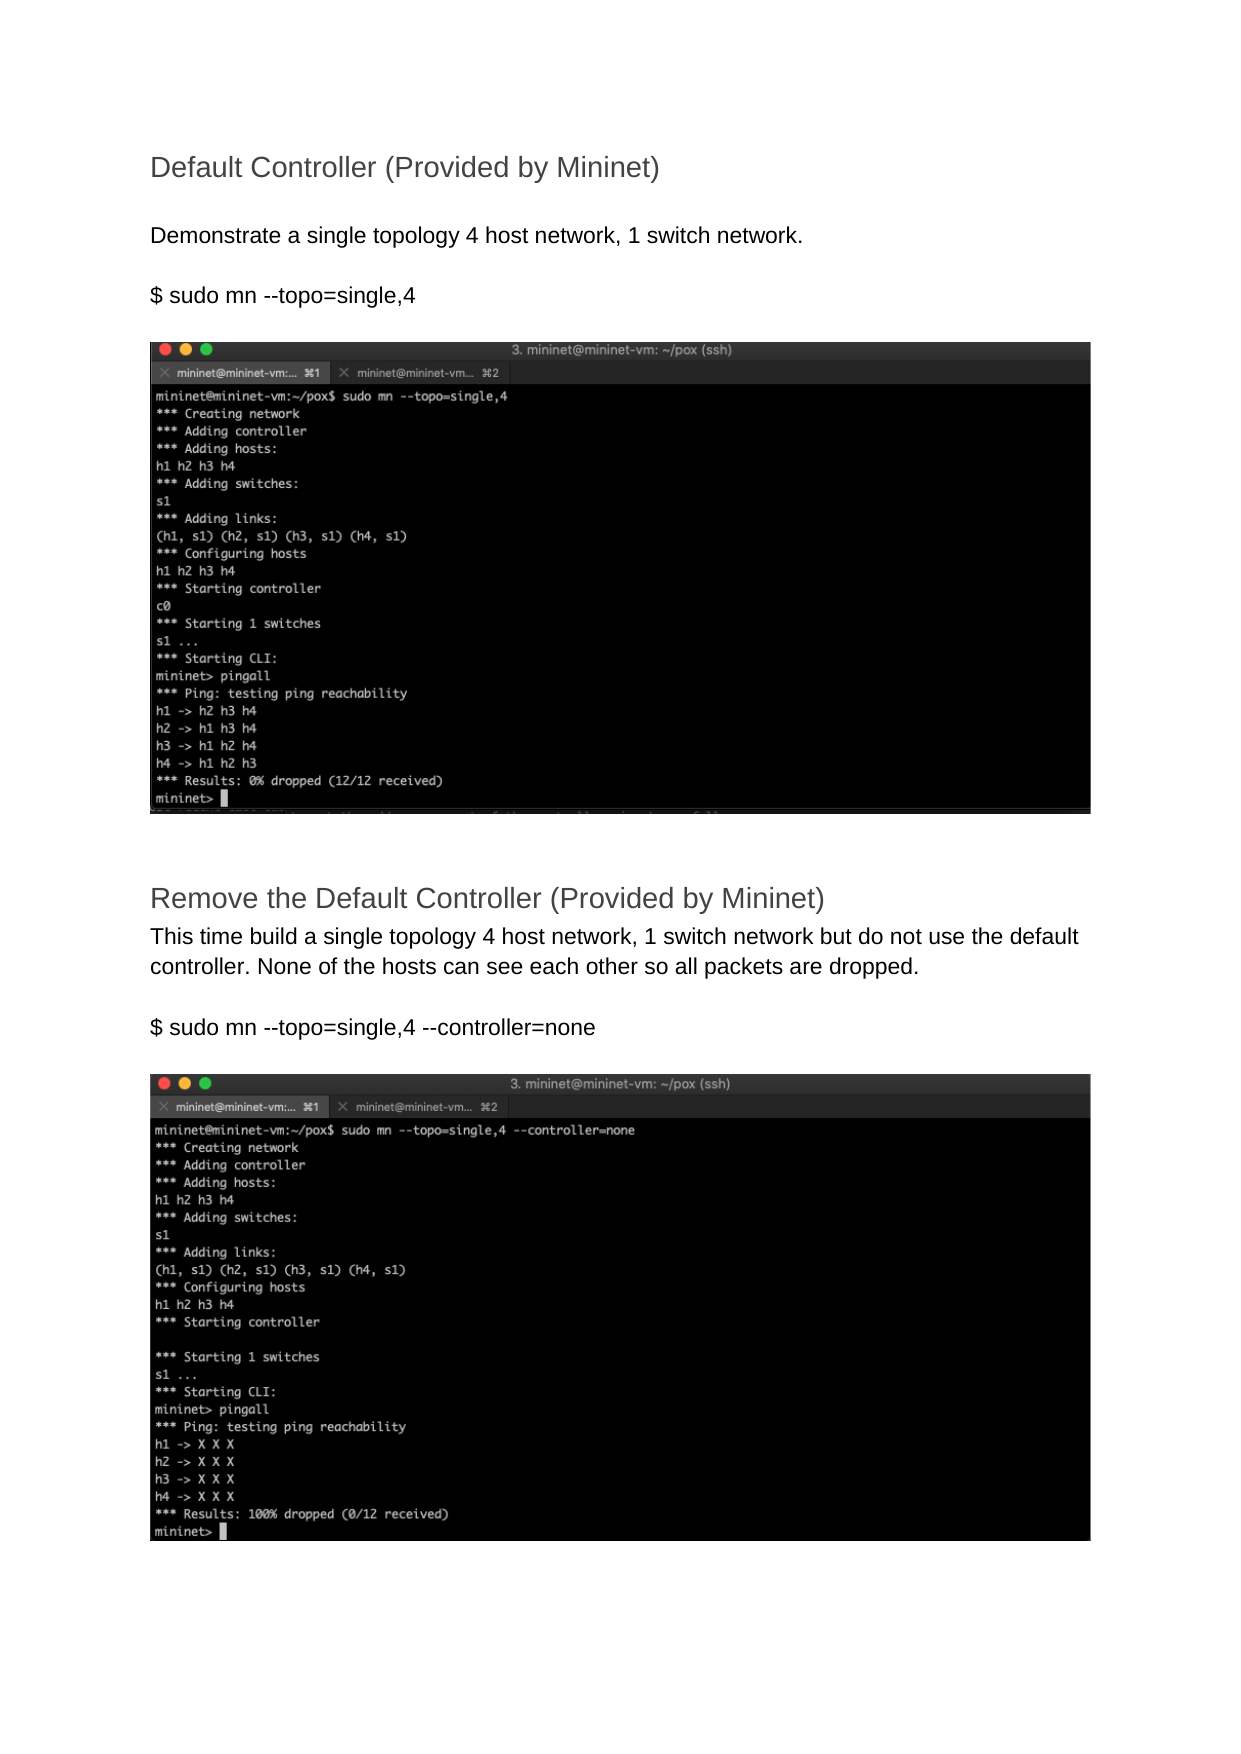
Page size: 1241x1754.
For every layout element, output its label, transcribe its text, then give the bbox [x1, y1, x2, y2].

text Demonstrate a single topology 4 host network, 1 switch network. [150, 222, 1090, 248]
text $ sudo mn --topo=single,4 --controller=none [150, 1014, 1090, 1040]
subtitle Remove the Default Controller (Provided by Mininet) [150, 881, 1090, 915]
text This time build a single topology 4 host network, 1 switch network but do not use the default controller. None of the hosts can see each other so all packets are dropped. [150, 923, 1090, 979]
subtitle Default Controller (Provided by Mininet) [150, 150, 1090, 183]
picture [150, 342, 1091, 814]
picture [150, 1074, 1091, 1541]
text $ sudo mn --topo=single,4 [150, 282, 1090, 309]
